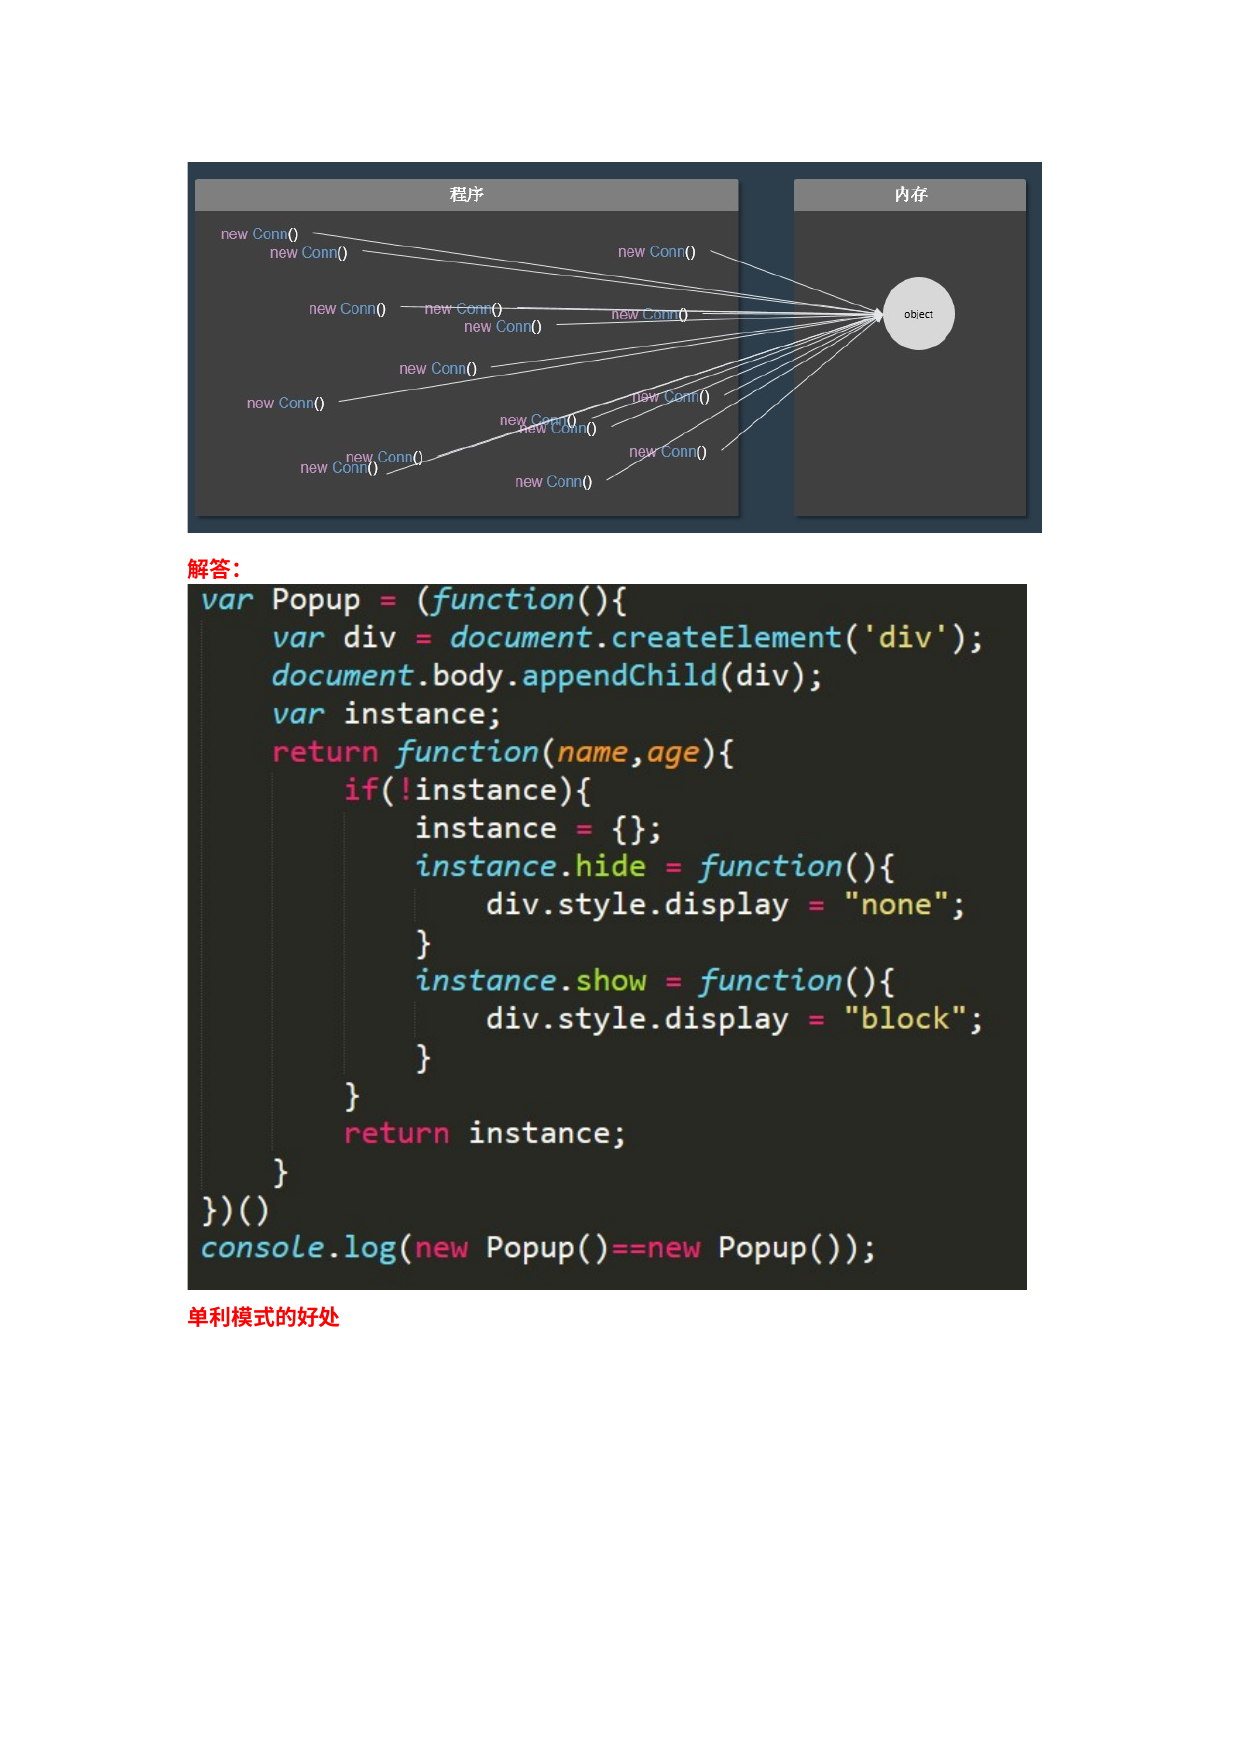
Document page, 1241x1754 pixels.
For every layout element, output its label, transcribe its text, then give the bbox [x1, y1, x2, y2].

text 解答： [187, 552, 1053, 584]
picture [187, 162, 1042, 533]
text 单利模式的好处 [187, 1299, 1053, 1332]
picture [187, 584, 1027, 1290]
